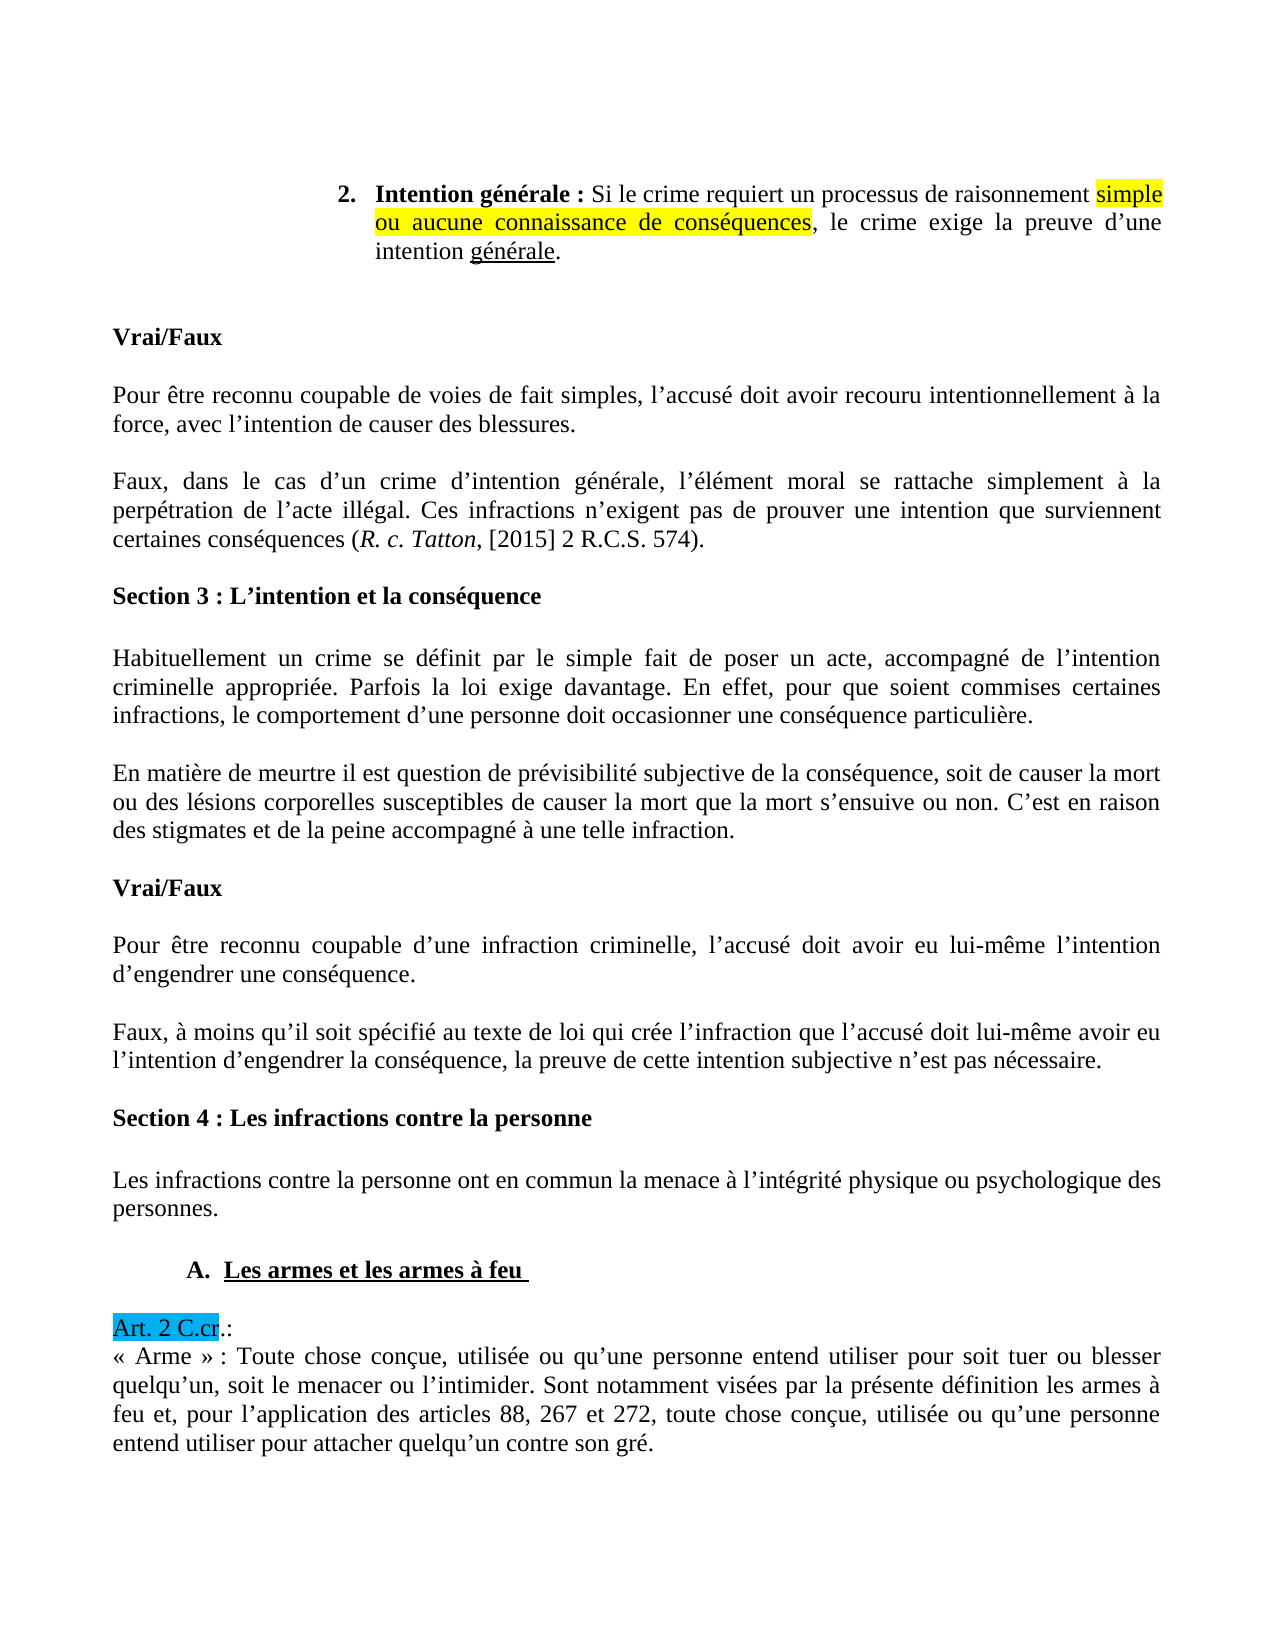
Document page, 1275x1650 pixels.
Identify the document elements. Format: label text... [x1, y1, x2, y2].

text Vrai/Faux [112, 322, 1162, 351]
text « Arme » : Toute chose conçue, utilisée ou qu’une personne entend utiliser pour soit tuer ou blesser quelqu’un, soit le menacer ou l’intimider. Sont notamment visées par la présente définition les armes à feu et, pour l’application des articles 88, 267 et 272, toute chose conçue, utilisée ou qu’une personne entend utiliser pour attacher quelqu’un contre son gré. [112, 1341, 1162, 1456]
text Habituellement un crime se définit par le simple fait de poser un acte, accompagné de l’intention criminelle appropriée. Parfois la loi exige davantage. En effet, pour que soient commises certaines infractions, le comportement d’une personne doit occasionner une conséquence particulière. [112, 643, 1162, 729]
text Art. 2 C.cr.: [219, 1313, 1162, 1341]
subtitle Section 3 : L’intention et la conséquence [112, 581, 1162, 610]
subtitle Les armes et les armes à feu [186, 1255, 1162, 1284]
text Pour être reconnu coupable de voies de fait simples, l’accusé doit avoir recouru intentionnellement à la force, avec l’intention de causer des blessures. [112, 380, 1162, 437]
text Faux, dans le cas d’un crime d’intention générale, l’élément moral se rattache simplement à la perpétration de l’acte illégal. Ces infractions n’exigent pas de prouver une intention que surviennent certaines conséquences (R. c. Tatton, [2015] 2 R.C.S. 574). [112, 466, 1162, 552]
text En matière de meurtre il est question de prévisibilité subjective de la conséquence, soit de causer la mort ou des lésions corporelles susceptibles de causer la mort que la mort s’ensuive ou non. C’est en raison des stigmates et de la peine accompagné à une telle infraction. [112, 758, 1162, 844]
text Pour être reconnu coupable d’une infraction criminelle, l’accusé doit avoir eu lui-même l’intention d’engendrer une conséquence. [112, 931, 1162, 988]
subtitle Section 4 : Les infractions contre la personne [112, 1103, 1162, 1132]
text Faux, à moins qu’il soit spécifié au texte de loi qui crée l’infraction que l’accusé doit lui-même avoir eu l’intention d’engendrer la conséquence, la preuve de cette intention subjective n’est pas nécessaire. [112, 1017, 1162, 1074]
text Les infractions contre la personne ont en commun la menace à l’intégrité physique ou psychologique des personnes. [112, 1165, 1162, 1222]
list Intention générale : Si le crime requiert un processus de raisonnement simple ou aucune connaissance de conséquences, le crime exige la preuve d’une intention générale. [337, 179, 1162, 265]
text Vrai/Faux [112, 873, 1162, 902]
